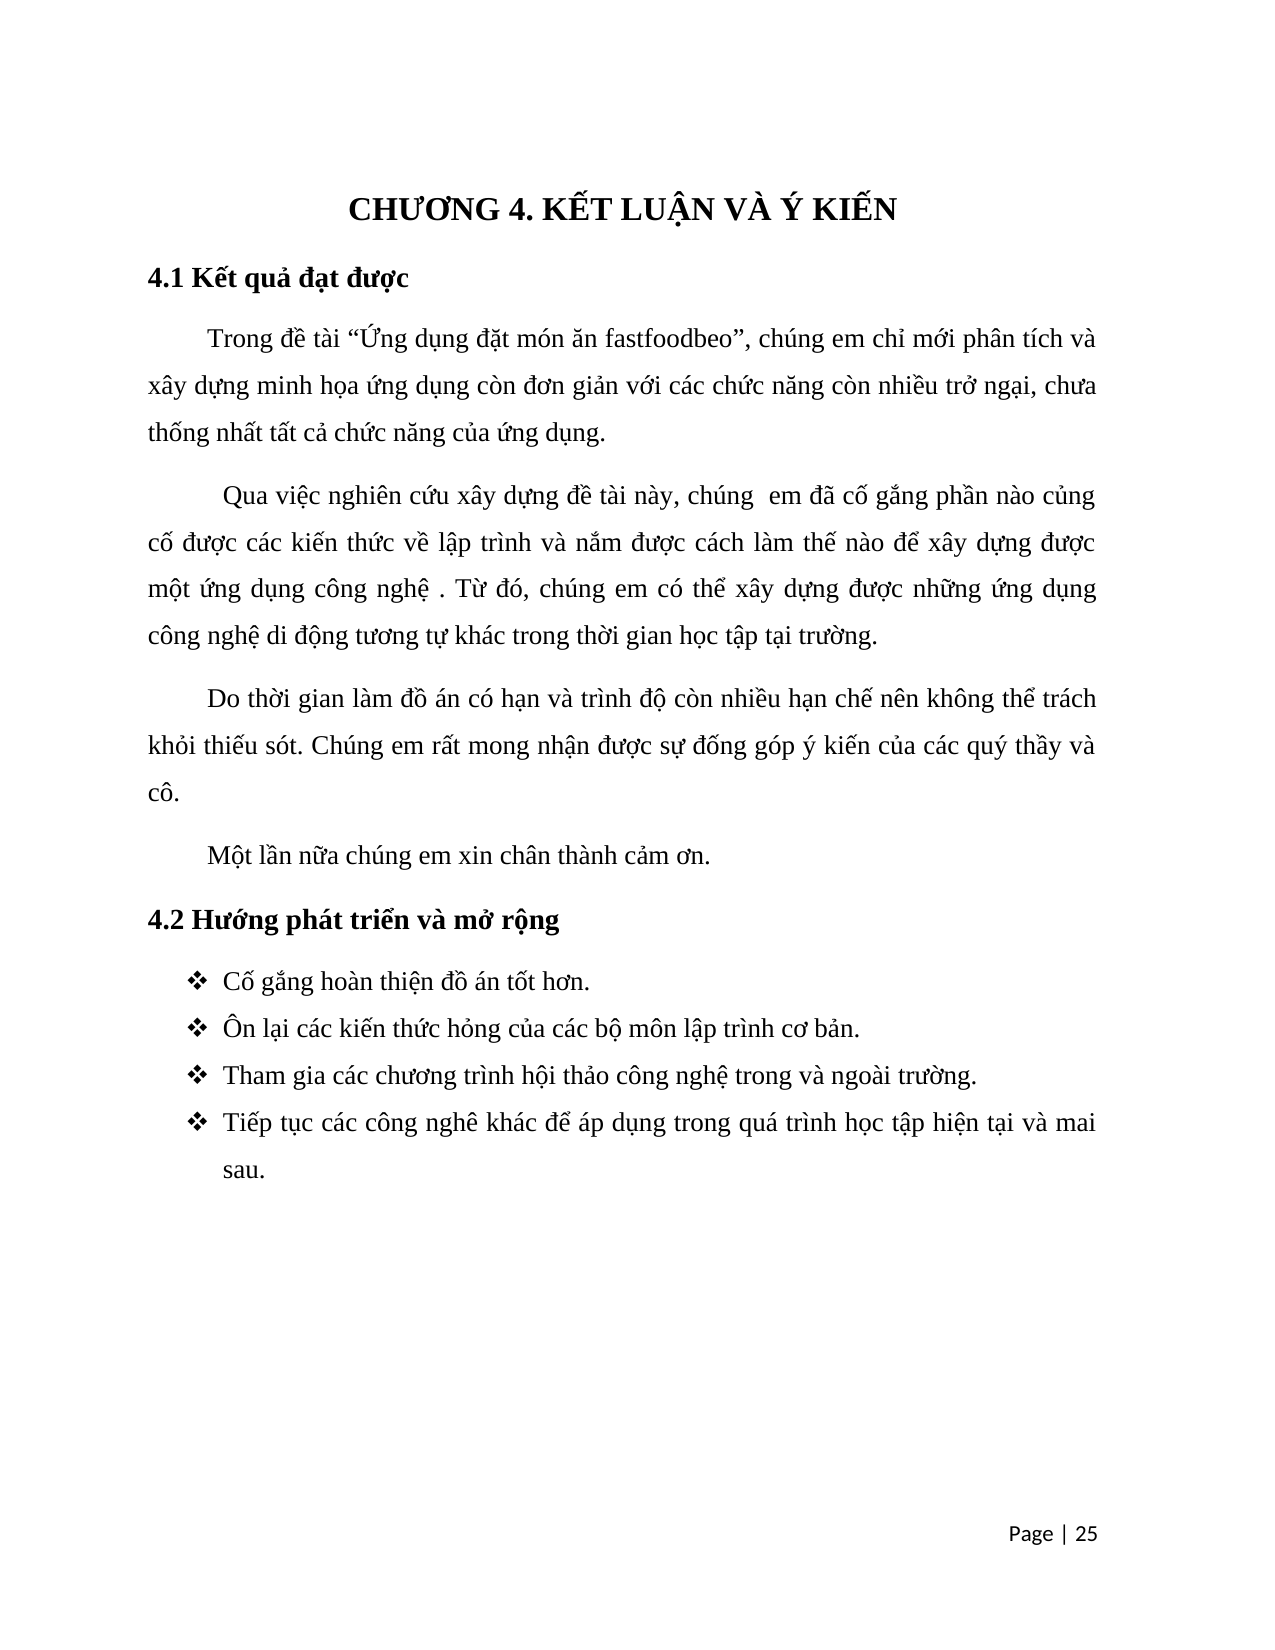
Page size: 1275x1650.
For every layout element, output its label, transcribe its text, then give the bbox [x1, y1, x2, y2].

list Cố gắng hoàn thiện đồ án tốt hơn. [185, 965, 1098, 997]
subtitle 4.1 Kết quả đạt được [148, 260, 1098, 293]
list Tiếp tục các công nghê khác để áp dụng trong quá trình học tập hiện tại và mai sau. [185, 1106, 1098, 1184]
text Trong đề tài “Ứng dụng đặt món ăn fastfoodbeo”, chúng em chỉ mới phân tích và xây dựng minh họa ứng dụng còn đơn giản với các chức năng còn nhiều trở ngại, chưa thống nhất tất cả chức năng của ứng dụng. [148, 322, 1098, 447]
text Qua việc nghiên cứu xây dựng đề tài này, chúng em đã cố gắng phần nào củng cố được các kiến thức về lập trình và nắm được cách làm thế nào để xây dựng được một ứng dụng công nghệ . Từ đó, chúng em có thể xây dựng được những ứng dụng công nghệ di động tương tự khác trong thời gian học tập tại trường. [148, 479, 1098, 650]
list Ôn lại các kiến thức hỏng của các bộ môn lập trình cơ bản. [185, 1012, 1098, 1043]
list Tham gia các chương trình hội thảo công nghệ trong và ngoài trường. [185, 1059, 1098, 1090]
subtitle CHƯƠNG 4. KẾT LUẬN VÀ Ý KIẾN [148, 190, 1098, 228]
text Do thời gian làm đồ án có hạn và trình độ còn nhiều hạn chế nên không thể trách khỏi thiếu sót. Chúng em rất mong nhận được sự đống góp ý kiến của các quý thầy và cô. [148, 682, 1098, 807]
text Một lần nữa chúng em xin chân thành cảm ơn. [148, 839, 1098, 870]
subtitle 4.2 Hướng phát triển và mở rộng [148, 902, 1098, 936]
